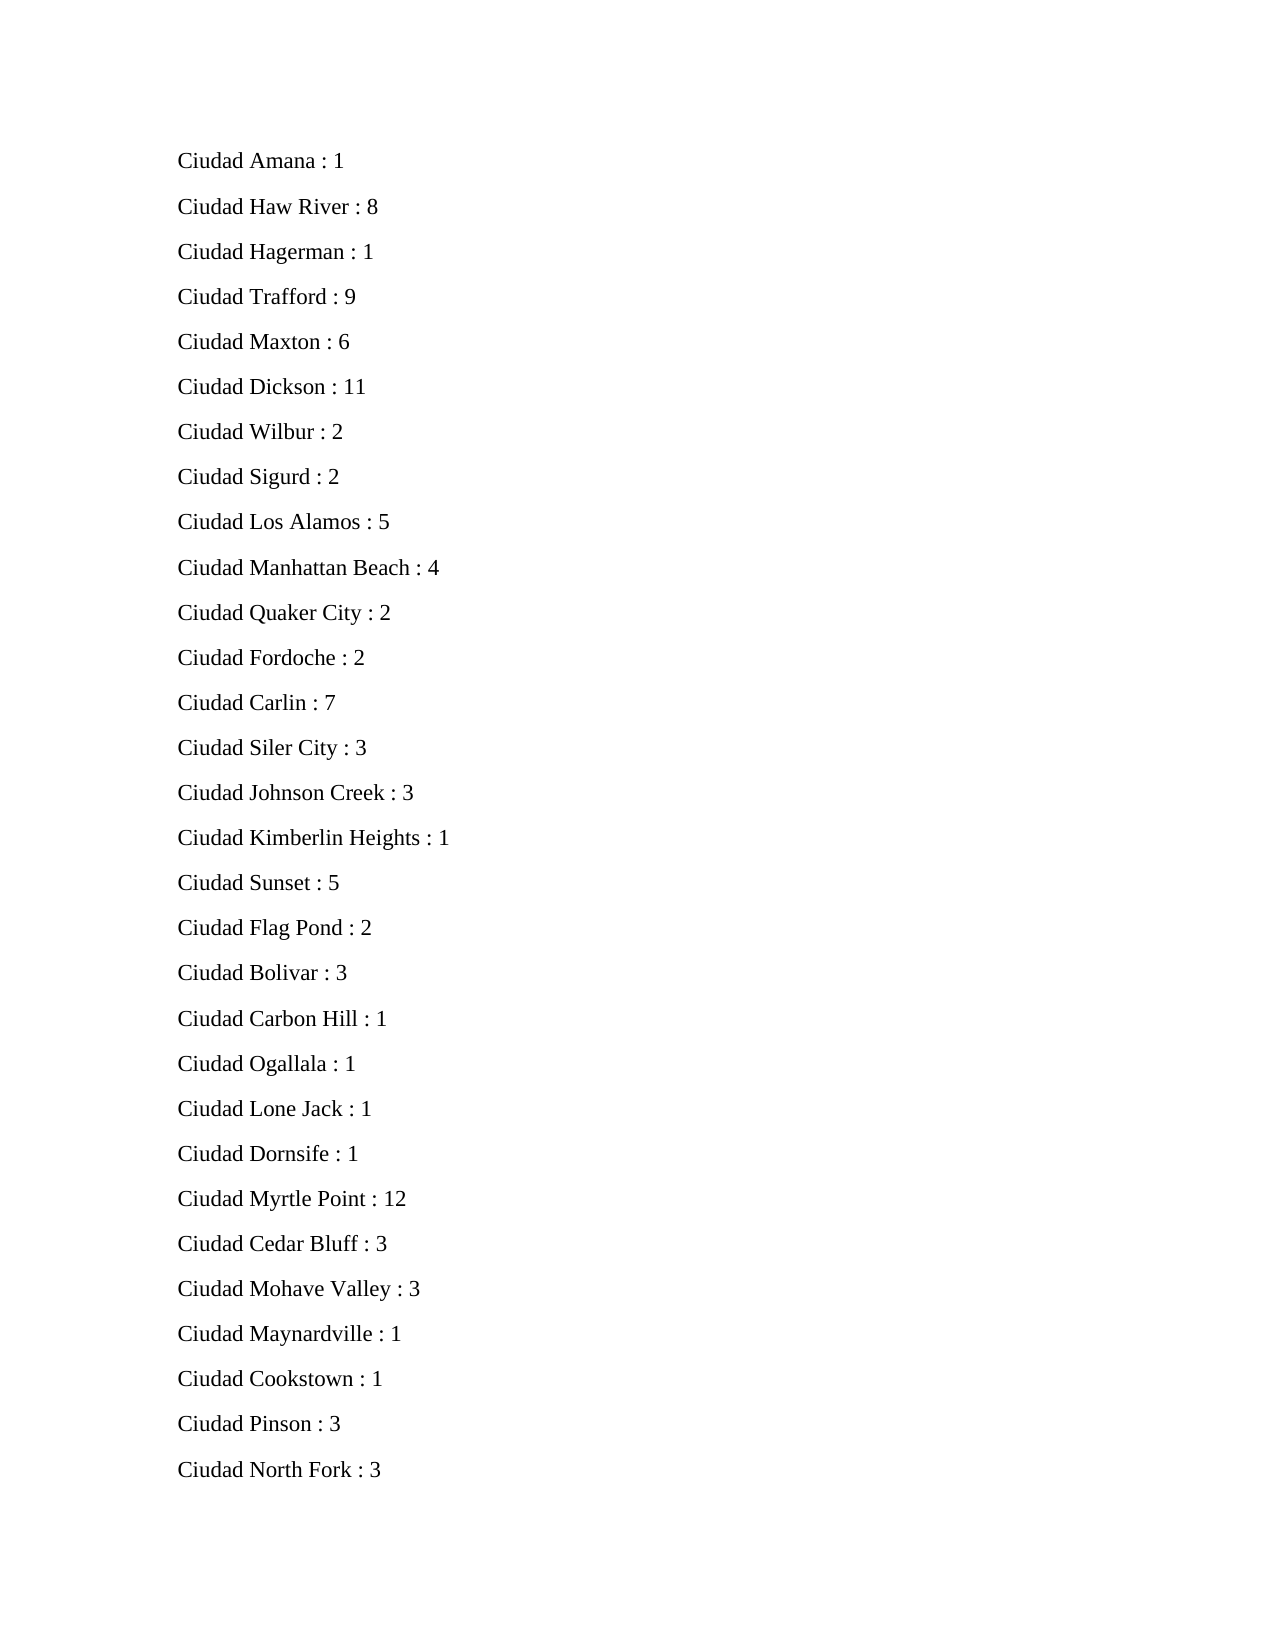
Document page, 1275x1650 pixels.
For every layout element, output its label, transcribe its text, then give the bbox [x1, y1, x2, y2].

text Ciudad Amana : 1 [177, 148, 1098, 174]
text Ciudad Dickson : 11 [177, 373, 1098, 399]
text Ciudad Mohave Valley : 3 [177, 1275, 1098, 1302]
text Ciudad Dornsife : 1 [177, 1140, 1098, 1166]
text Ciudad Johnson Creek : 3 [177, 779, 1098, 805]
text Ciudad Carlin : 7 [177, 689, 1098, 715]
text Ciudad Kimberlin Heights : 1 [177, 824, 1098, 851]
text Ciudad Manhattan Beach : 4 [177, 553, 1098, 580]
text Ciudad Hagerman : 1 [177, 238, 1098, 264]
text Ciudad Haw River : 8 [177, 193, 1098, 219]
text Ciudad Myrtle Point : 12 [177, 1185, 1098, 1211]
text Ciudad Quaker City : 2 [177, 599, 1098, 625]
text Ciudad Cookstown : 1 [177, 1365, 1098, 1392]
text Ciudad Pinson : 3 [177, 1411, 1098, 1437]
text Ciudad Maynardville : 1 [177, 1320, 1098, 1347]
text Ciudad Bolivar : 3 [177, 959, 1098, 986]
text Ciudad North Fork : 3 [177, 1456, 1098, 1482]
text Ciudad Carbon Hill : 1 [177, 1004, 1098, 1031]
text Ciudad Cedar Bluff : 3 [177, 1230, 1098, 1256]
text Ciudad Wilbur : 2 [177, 418, 1098, 444]
text Ciudad Fordoche : 2 [177, 644, 1098, 670]
text Ciudad Flag Pond : 2 [177, 914, 1098, 941]
text Ciudad Maxton : 6 [177, 328, 1098, 354]
text Ciudad Sigurd : 2 [177, 463, 1098, 490]
text Ciudad Lone Jack : 1 [177, 1095, 1098, 1121]
text Ciudad Sunset : 5 [177, 869, 1098, 896]
text Ciudad Siler City : 3 [177, 734, 1098, 760]
text Ciudad Trafford : 9 [177, 283, 1098, 309]
text Ciudad Los Alamos : 5 [177, 508, 1098, 535]
text Ciudad Ogallala : 1 [177, 1050, 1098, 1076]
